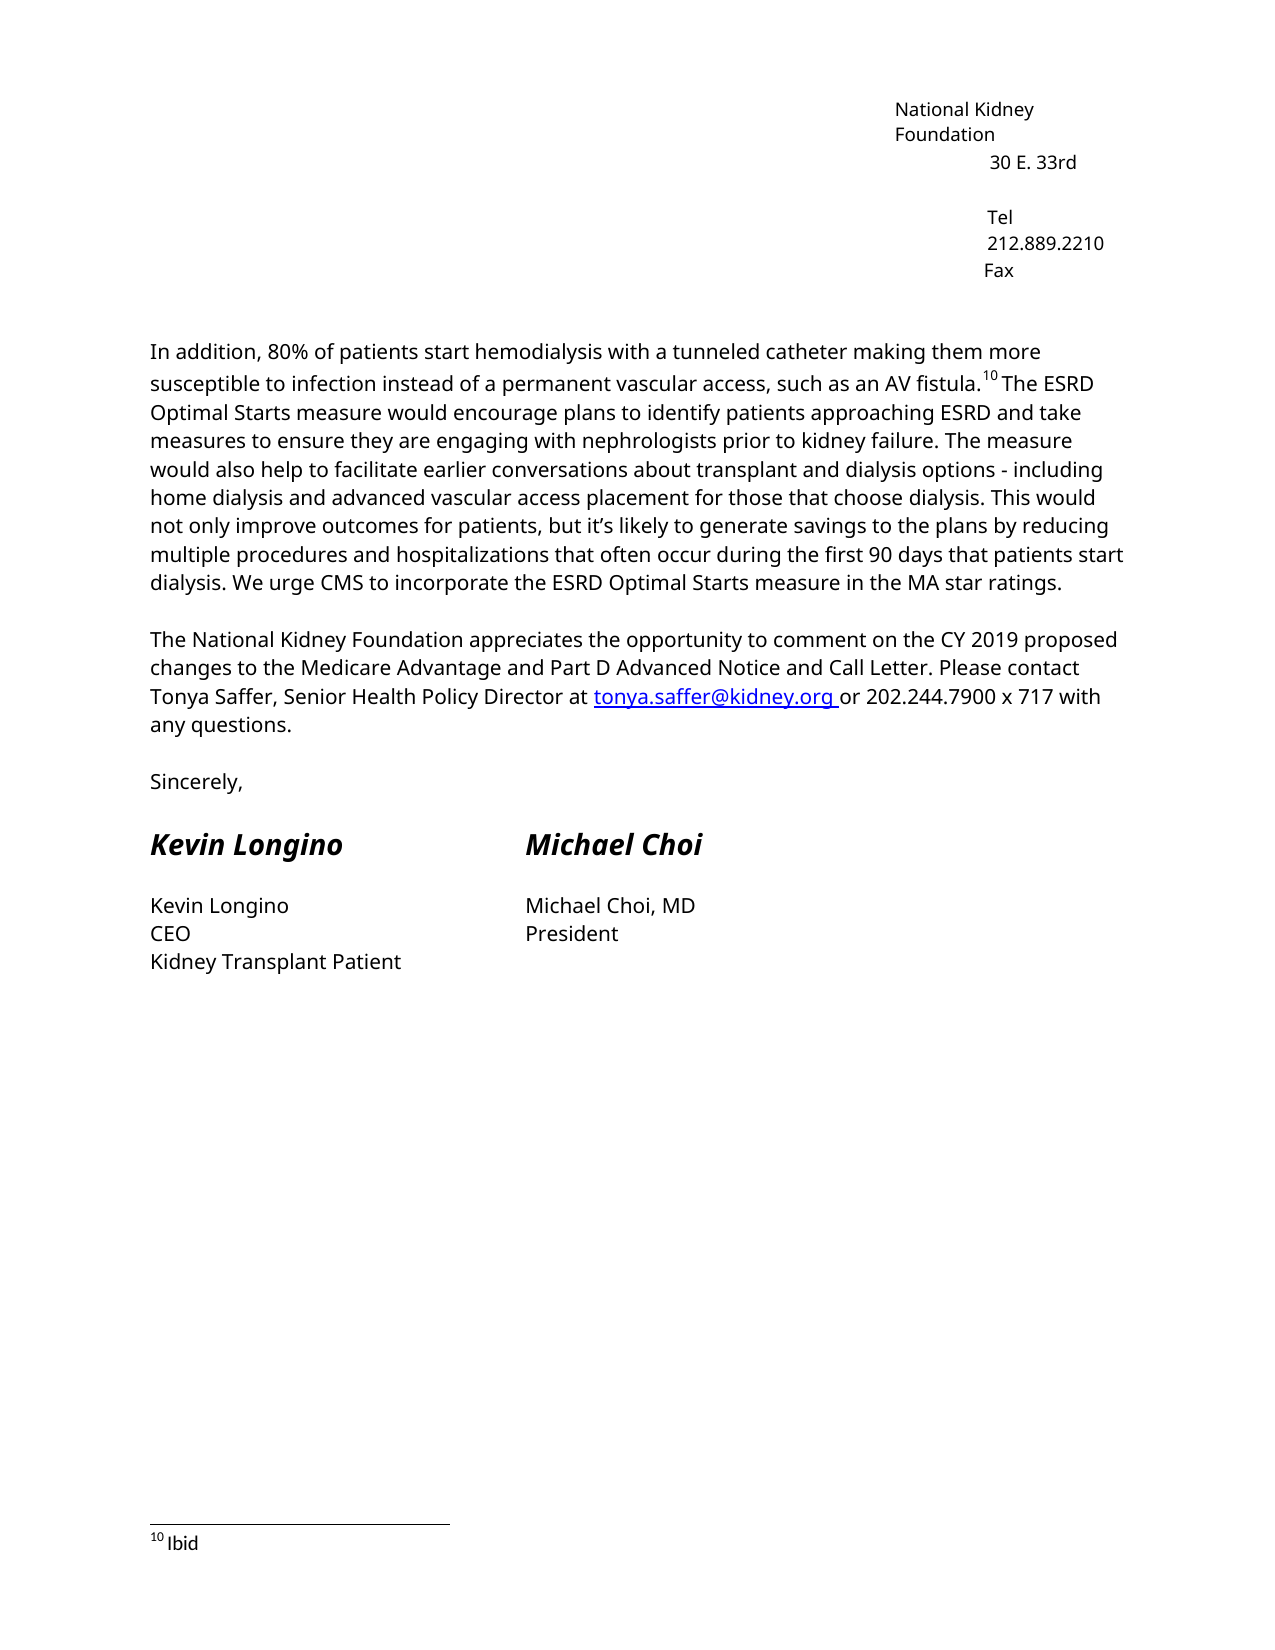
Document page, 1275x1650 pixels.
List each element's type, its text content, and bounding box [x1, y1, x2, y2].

text In addition, 80% of patients start hemodialysis with a tunneled catheter making them more susceptible to infection instead of a permanent vascular access, such as an AV fistula.10 The ESRD Optimal Starts measure would encourage plans to identify patients approaching ESRD and take measures to ensure they are engaging with nephrologists prior to kidney failure. The measure would also help to facilitate earlier conversations about transplant and dialysis options - including home dialysis and advanced vascular access placement for those that choose dialysis. This would not only improve outcomes for patients, but it’s likely to generate savings to the plans by reducing multiple procedures and hospitalizations that often occur during the first 90 days that patients start dialysis. We urge CMS to incorporate the ESRD Optimal Starts measure in the MA star ratings. [150, 337, 1125, 597]
text 10 Ibid [150, 1528, 1137, 1556]
text Sincerely, [150, 767, 1137, 796]
text CEO President [150, 920, 1137, 947]
text The National Kidney Foundation appreciates the opportunity to comment on the CY 2019 proposed changes to the Medicare Advantage and Part D Advanced Notice and Call Letter. Please contact Tonya Saffer, Senior Health Policy Director at tonya.saffer@kidney.org or 202.244.7900 x 717 with any questions. [150, 625, 1126, 739]
text Kevin Longino Michael Choi, MD [150, 891, 1137, 919]
text Kevin Longino Michael Choi [150, 824, 1137, 864]
text Kidney Transplant Patient [150, 947, 1137, 975]
